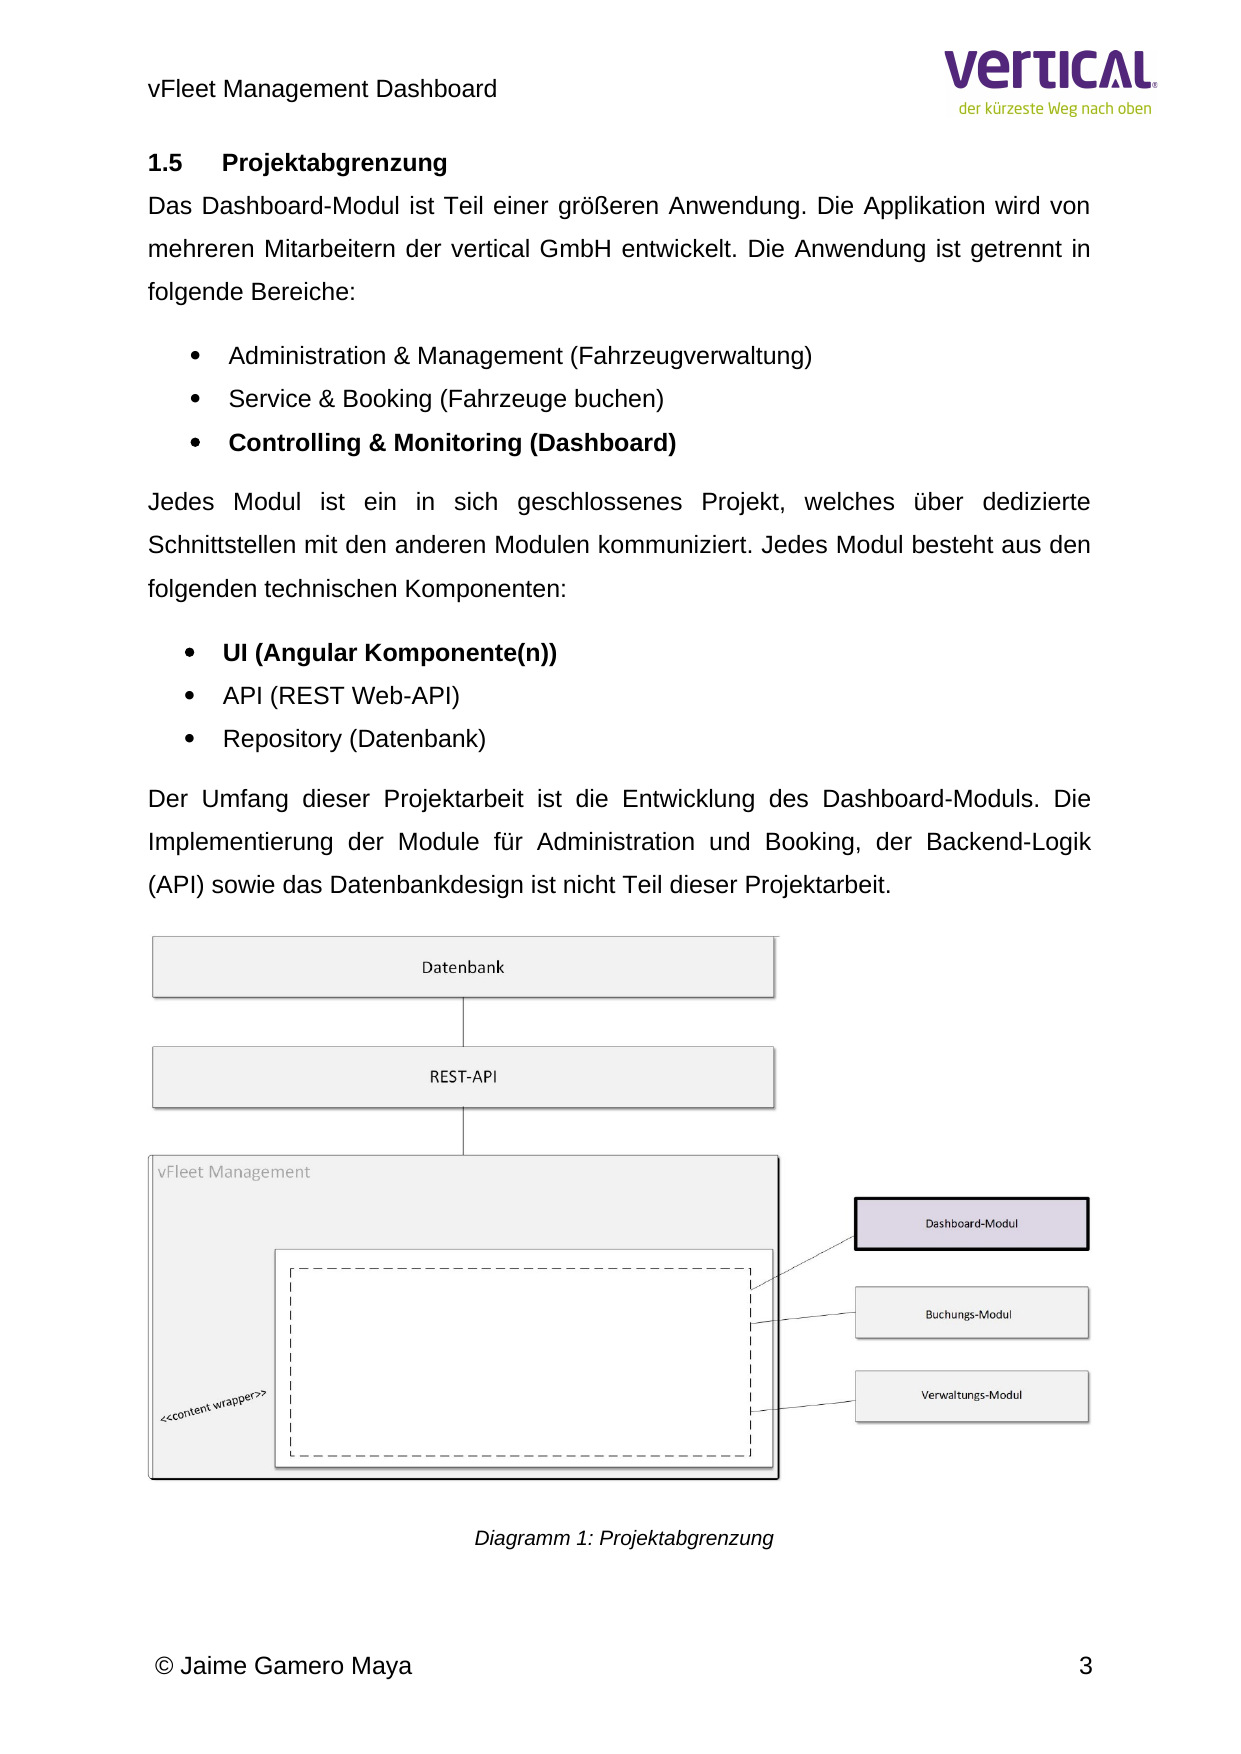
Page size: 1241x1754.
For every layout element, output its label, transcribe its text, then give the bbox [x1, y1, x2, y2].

text Der Umfang dieser Projektarbeit ist die Entwicklung des Dashboard-Moduls. Die Implementierung der Module für Administration und Booking, der Backend-Logik (API) sowie das Datenbankdesign ist nicht Teil dieser Projektarbeit. [148, 784, 1092, 899]
picture [147, 934, 1093, 1483]
list Administration & Management (Fahrzeugverwaltung) [191, 341, 1092, 370]
subtitle Projektabgrenzung [148, 148, 1092, 176]
list Controlling & Monitoring (Dashboard) [191, 427, 1092, 456]
picture [944, 50, 1158, 117]
text Das Dashboard-Modul ist Teil einer größeren Anwendung. Die Applikation wird von mehreren Mitarbeitern der vertical GmbH entwickelt. Die Anwendung ist getrennt in folgende Bereiche: [148, 191, 1092, 306]
text Jedes Modul ist ein in sich geschlossenes Projekt, welches über dedizierte Schnittstellen mit den anderen Modulen kommuniziert. Jedes Modul besteht aus den folgenden technischen Komponenten: [148, 487, 1092, 602]
list UI (Angular Komponente(n)) [185, 638, 1092, 666]
list Service & Booking (Fahrzeuge buchen) [191, 384, 1092, 413]
list API (REST Web-API) [185, 681, 1092, 710]
list Repository (Datenbank) [185, 724, 1092, 753]
